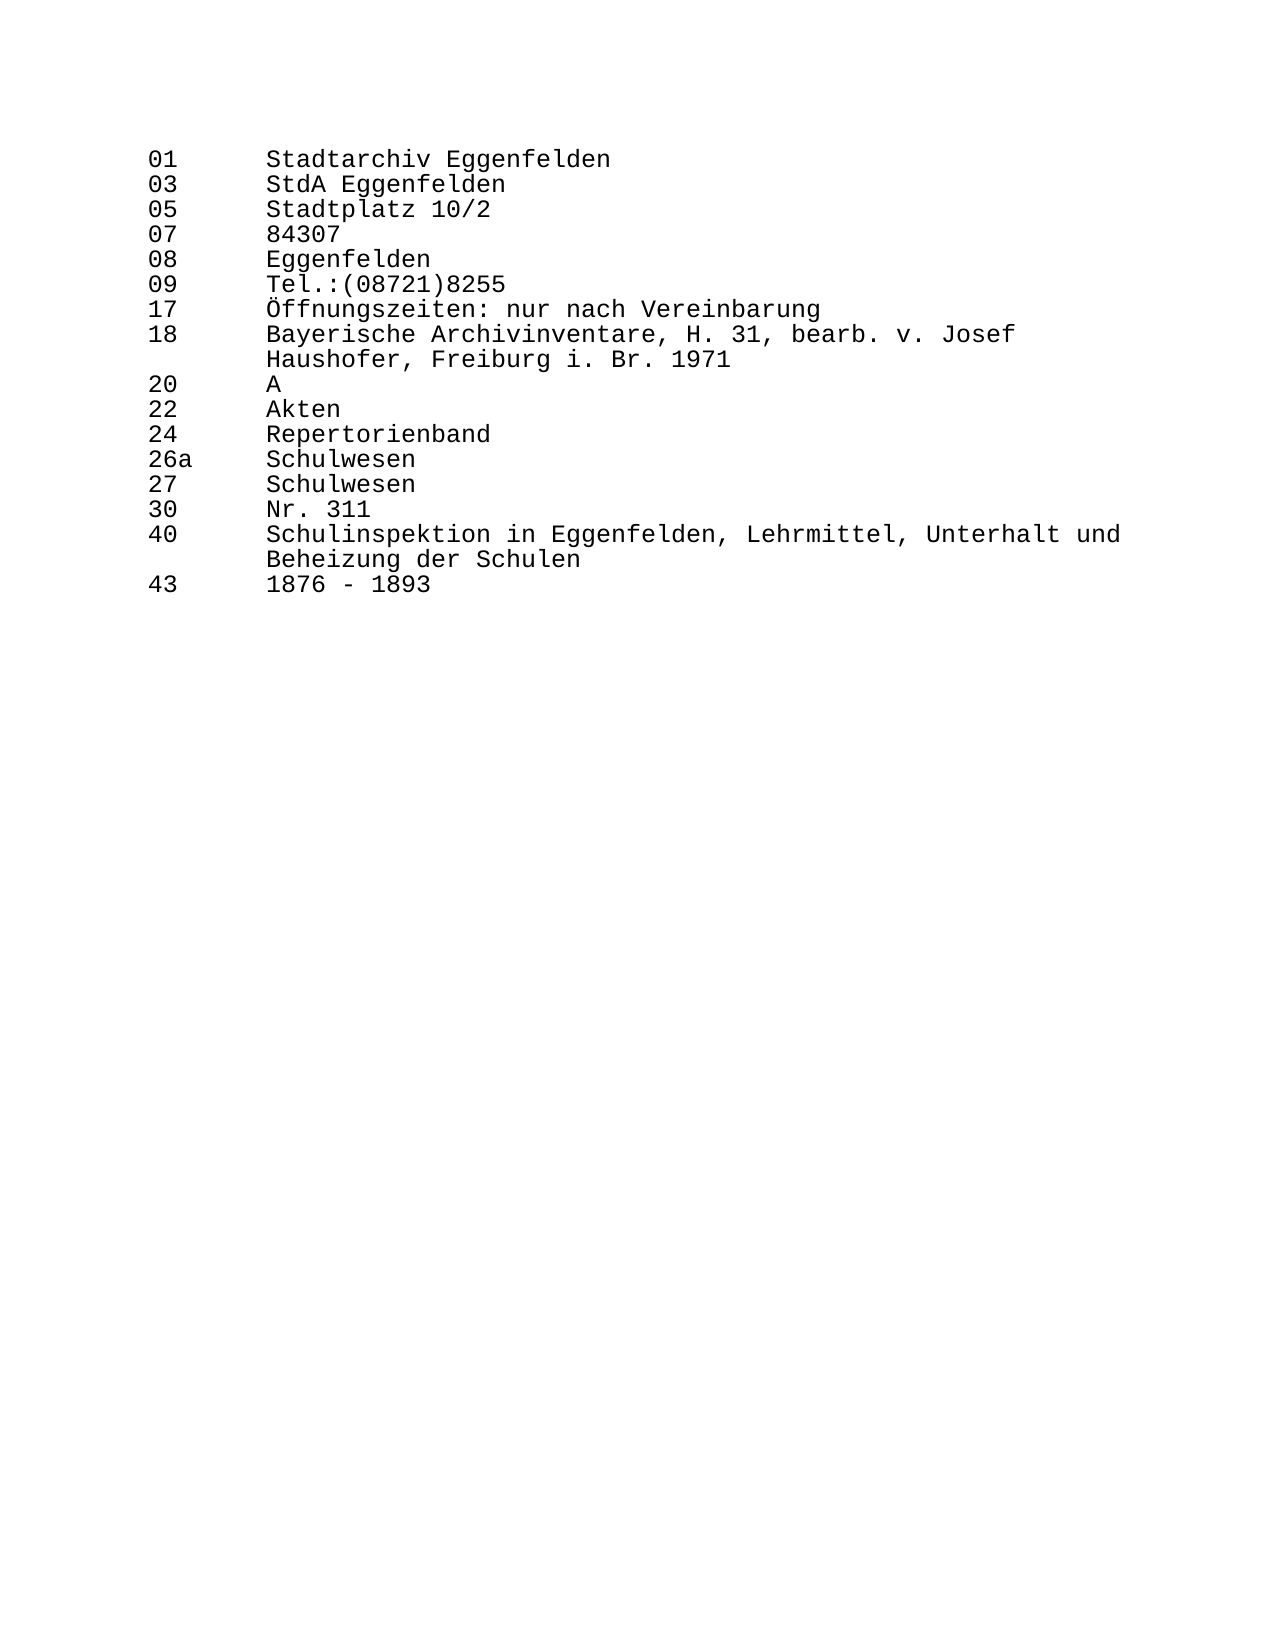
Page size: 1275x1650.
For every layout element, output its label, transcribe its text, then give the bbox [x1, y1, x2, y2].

text 43 1876 - 1893 [148, 573, 1127, 598]
text 27 Schulwesen [148, 473, 1127, 498]
text 30 Nr. 311 [148, 498, 1127, 523]
text 20 A [148, 373, 1127, 398]
text 01 Stadtarchiv Eggenfelden [148, 148, 1127, 173]
text 22 Akten [148, 398, 1127, 423]
text 40 Schulinspektion in Eggenfelden, s[Lehrmittel]s, Unterhalt und Beheizung der Schulen [148, 523, 1127, 573]
text 05 Stadtplatz 10/2 [148, 198, 1127, 223]
text 17 Öffnungszeiten: nur nach Vereinbarung [148, 298, 1127, 323]
text 24 Repertorienband [148, 423, 1127, 448]
text 09 Tel.:(08721)8255 [148, 273, 1127, 298]
text 08 Eggenfelden [148, 248, 1127, 273]
text 18 Bayerische Archivinventare, H. 31, bearb. v. Josef Haushofer, Freiburg i. Br. 1971 [148, 323, 1127, 373]
text 26a Schulwesen [148, 448, 1127, 473]
text 03 StdA Eggenfelden [148, 173, 1127, 198]
text 07 84307 [148, 223, 1127, 248]
